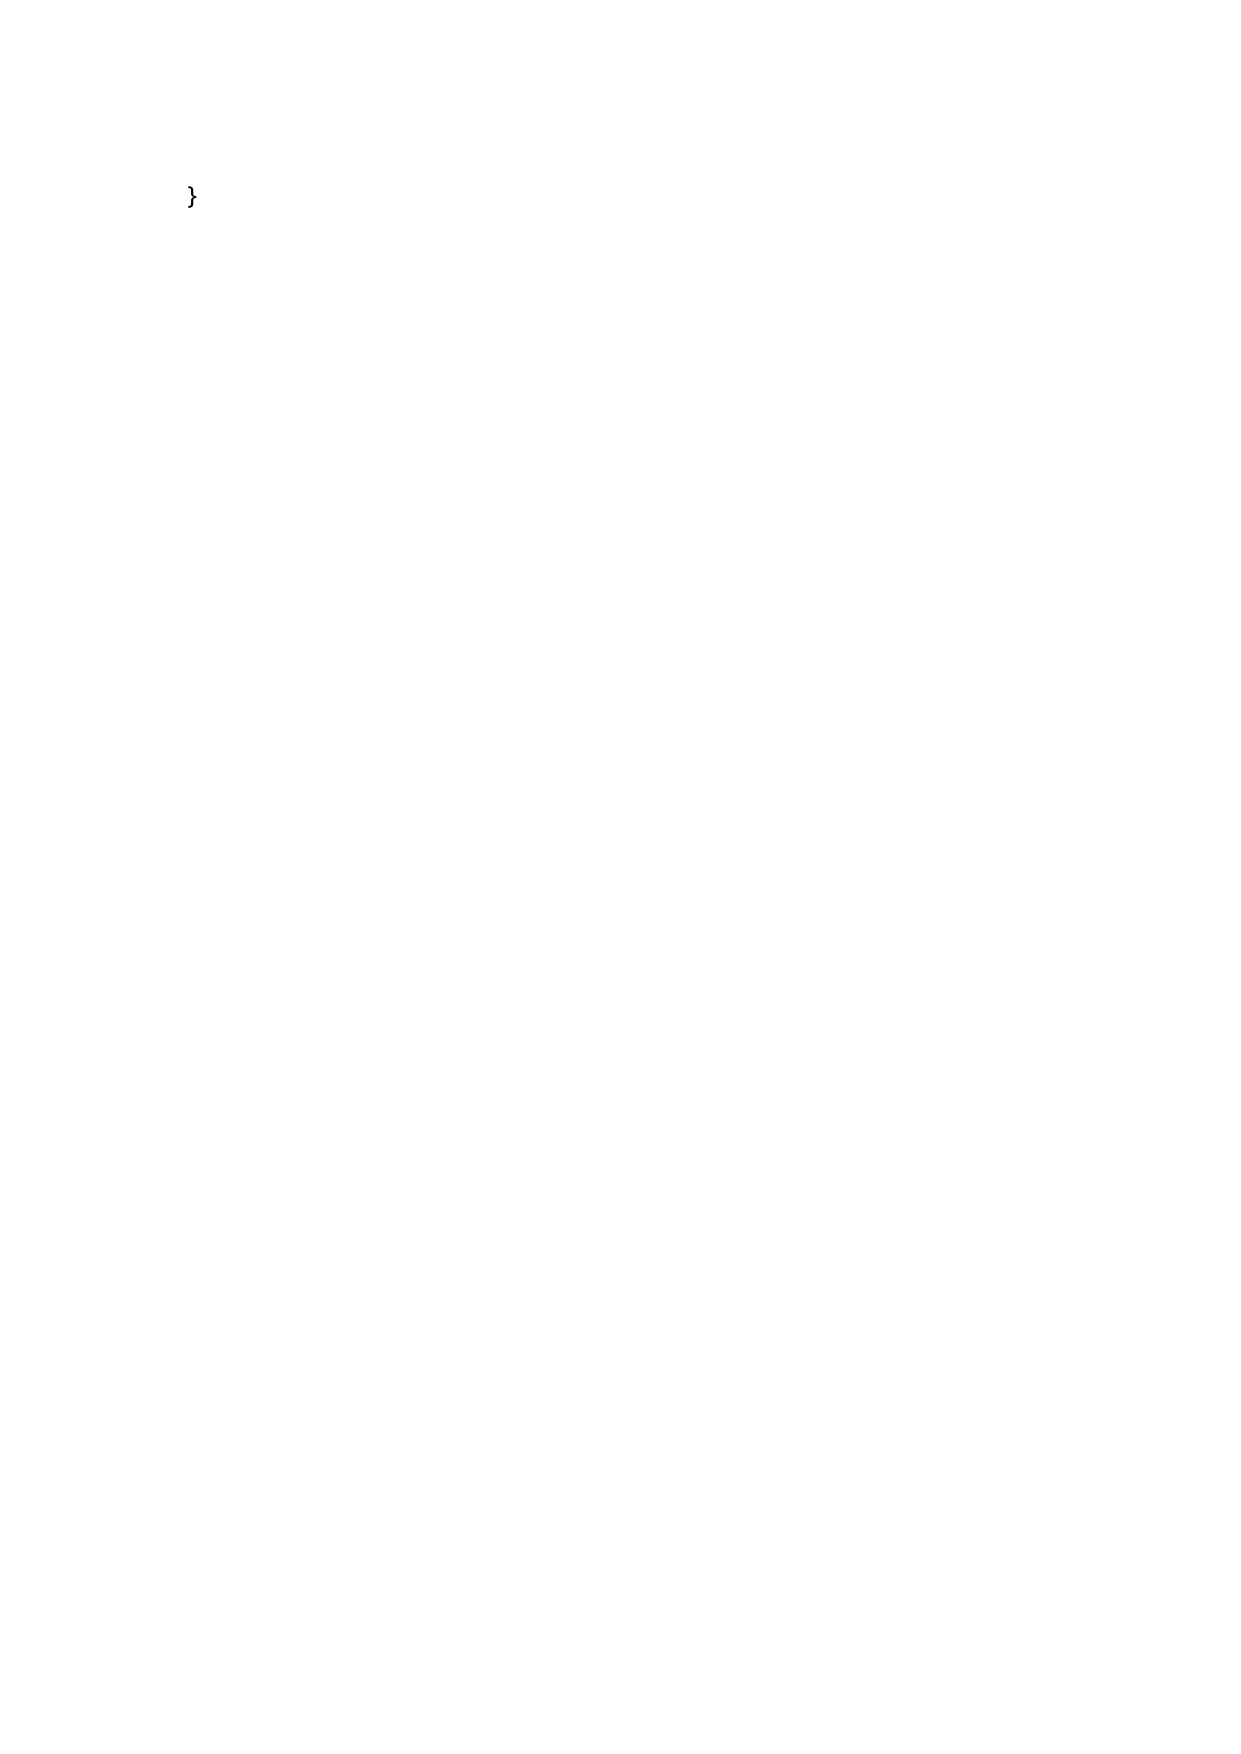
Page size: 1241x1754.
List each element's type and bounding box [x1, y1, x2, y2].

text [187, 162, 1053, 227]
